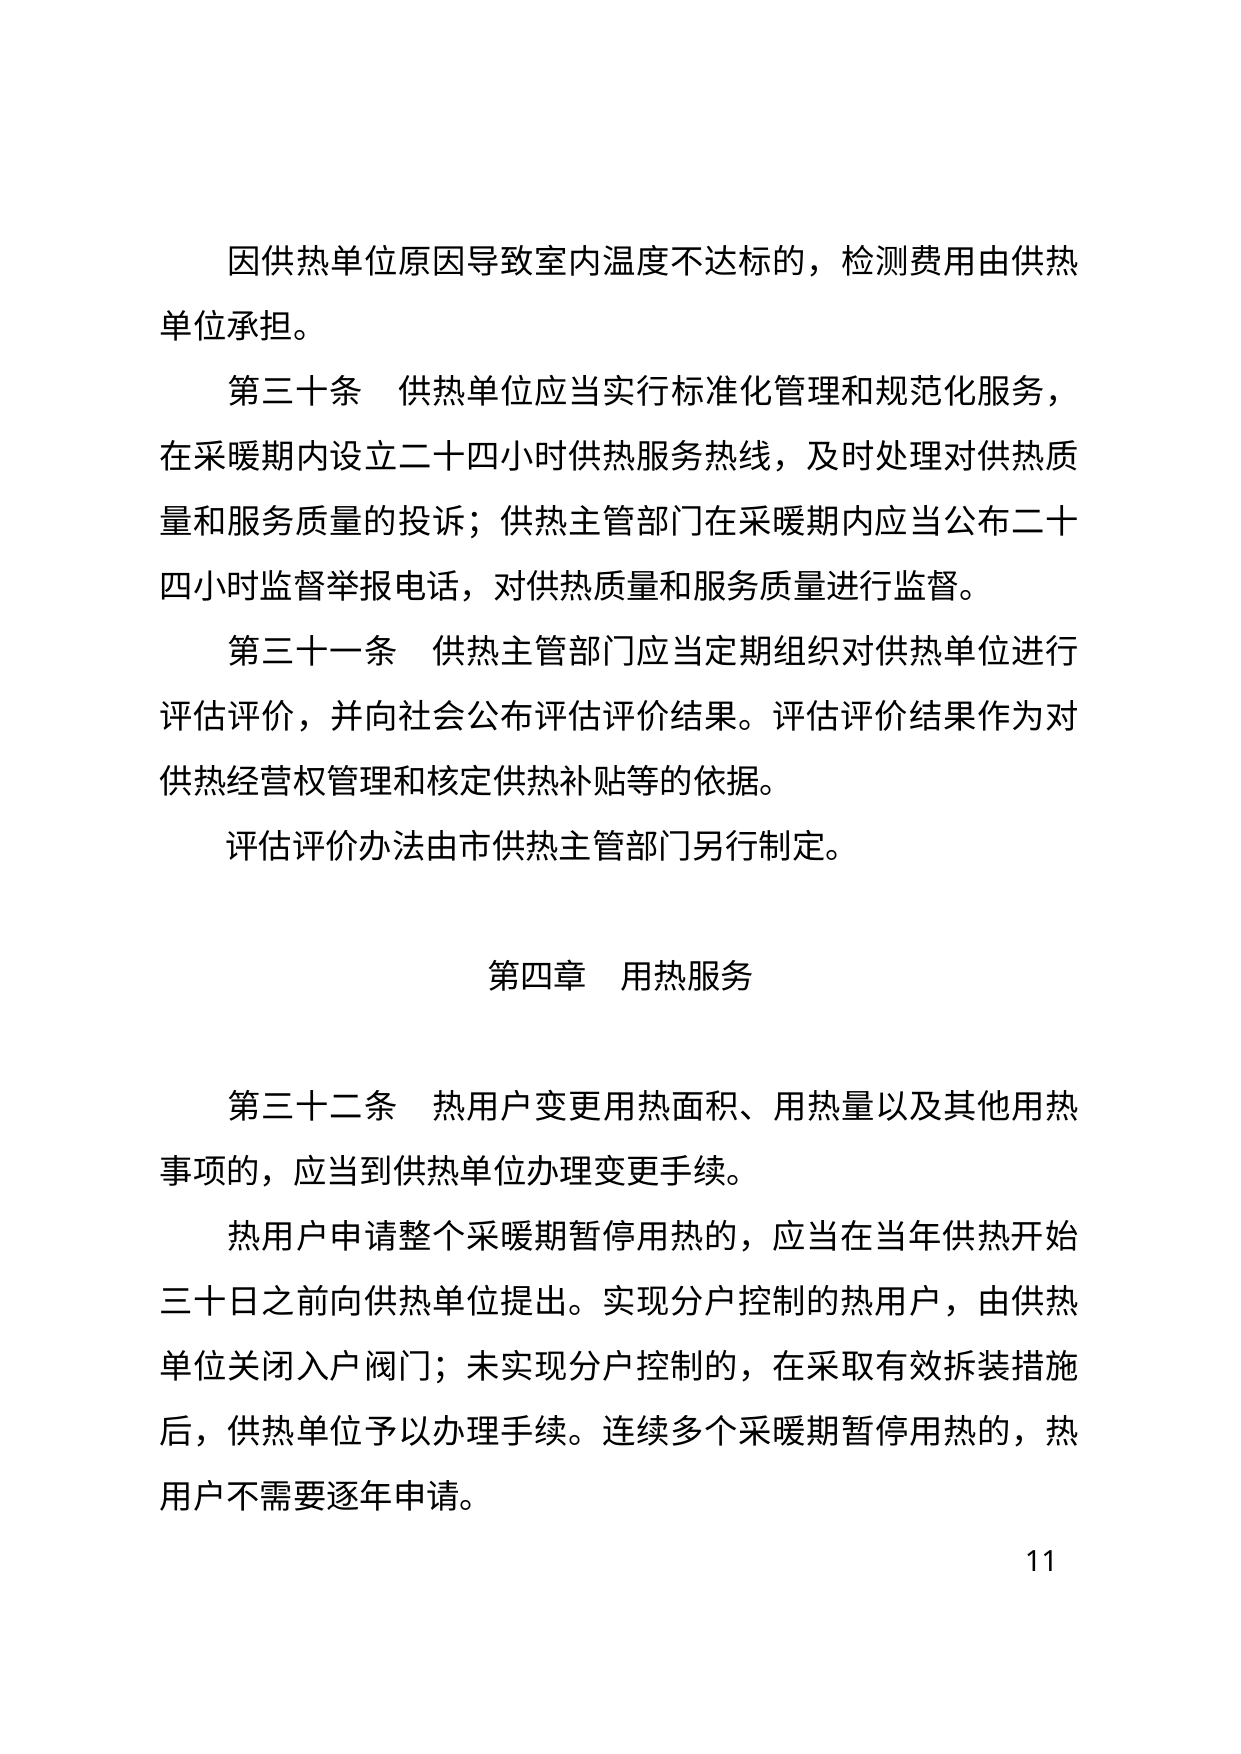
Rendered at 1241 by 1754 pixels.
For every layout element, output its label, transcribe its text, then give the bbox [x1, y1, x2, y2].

text 因供热单位原因导致室内温度不达标的，检测费用由供热单位承担。 [159, 227, 1081, 357]
text 热用户申请整个采暖期暂停用热的，应当在当年供热开始三十日之前向供热单位提出。实现分户控制的热用户，由供热单位关闭入户阀门；未实现分户控制的，在采取有效拆装措施后，供热单位予以办理手续。连续多个采暖期暂停用热的，热用户不需要逐年申请。 [159, 1202, 1081, 1527]
text 第四章 用热服务 [159, 942, 1081, 1007]
text 第三十二条 热用户变更用热面积、用热量以及其他用热事项的，应当到供热单位办理变更手续。 [159, 1072, 1081, 1202]
text 评估评价办法由市供热主管部门另行制定。 [159, 812, 1081, 877]
text 第三十条 供热单位应当实行标准化管理和规范化服务，在采暖期内设立二十四小时供热服务热线，及时处理对供热质量和服务质量的投诉；供热主管部门在采暖期内应当公布二十四小时监督举报电话，对供热质量和服务质量进行监督。 [159, 357, 1081, 617]
text 第三十一条 供热主管部门应当定期组织对供热单位进行评估评价，并向社会公布评估评价结果。评估评价结果作为对供热经营权管理和核定供热补贴等的依据。 [159, 617, 1081, 812]
